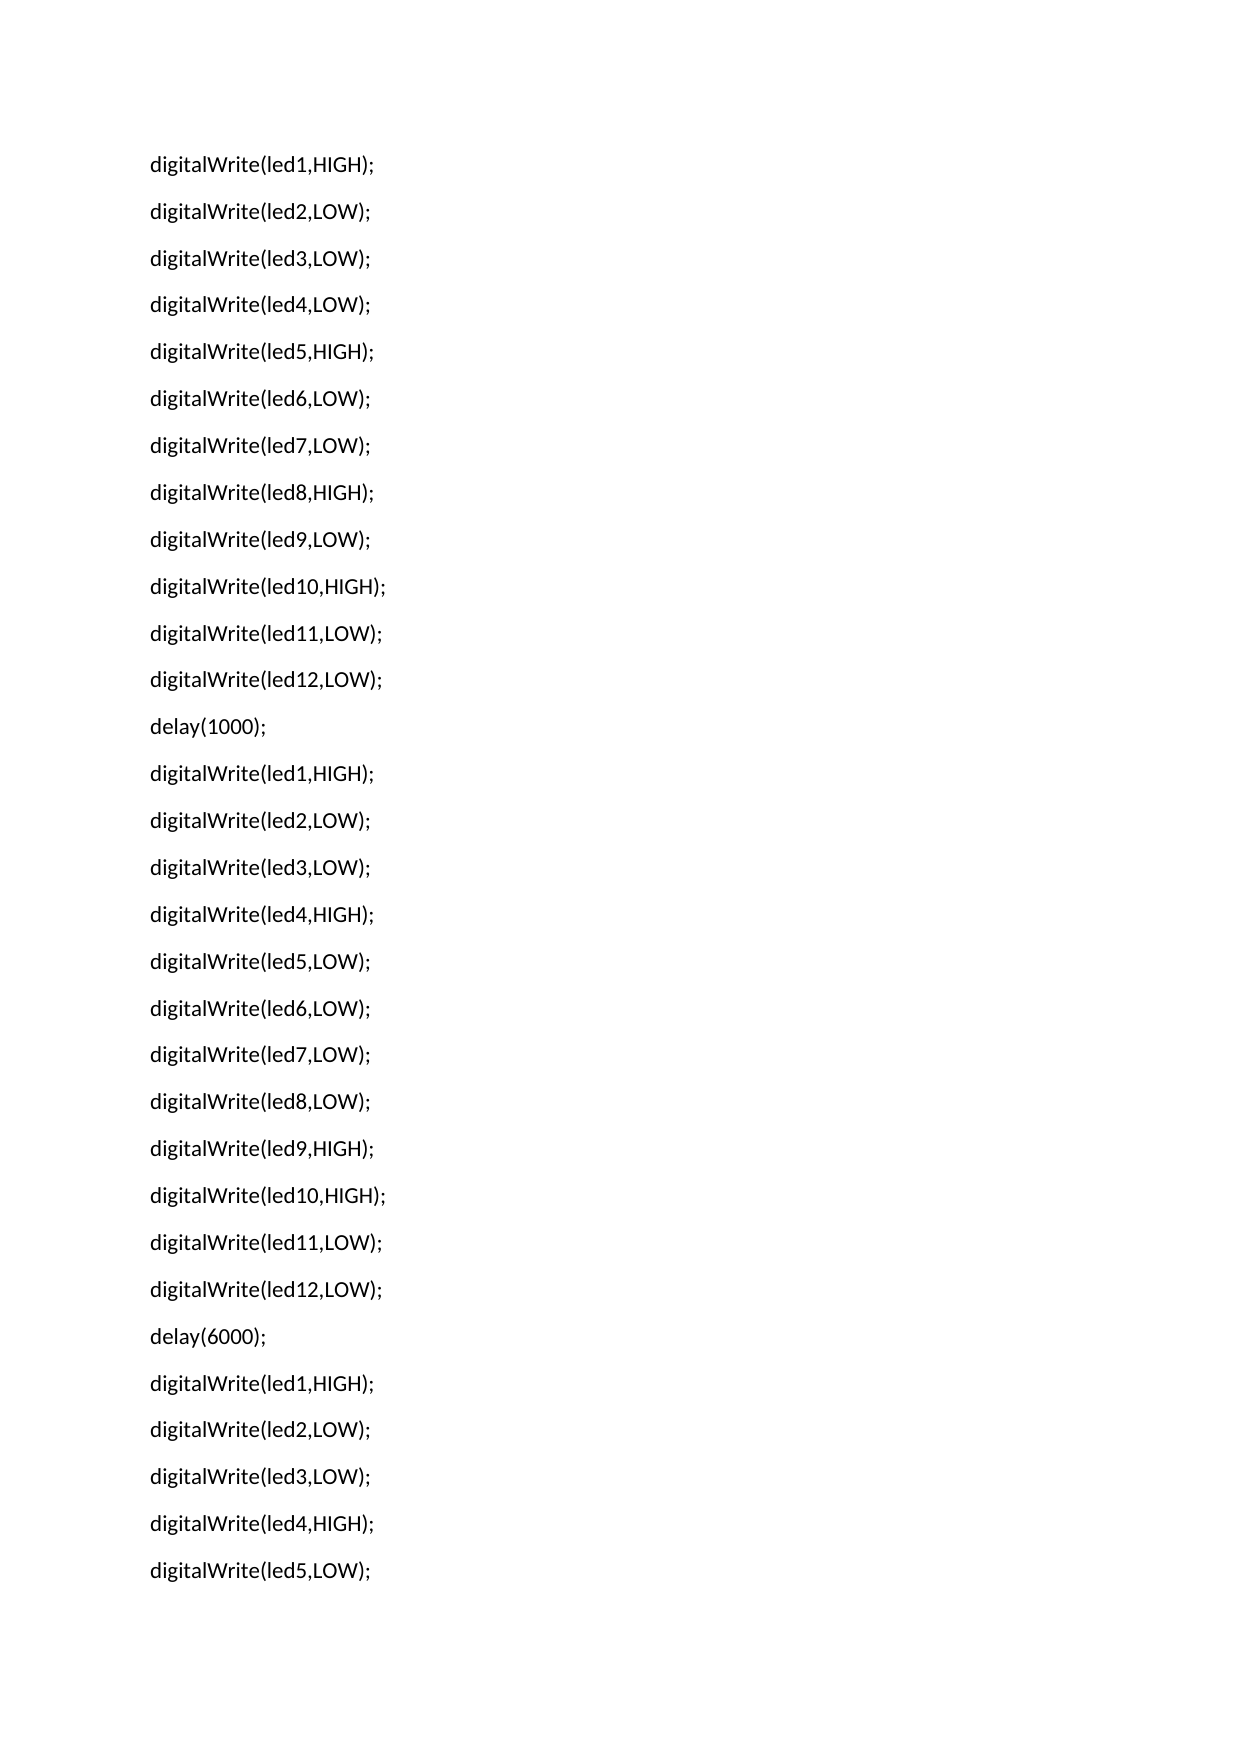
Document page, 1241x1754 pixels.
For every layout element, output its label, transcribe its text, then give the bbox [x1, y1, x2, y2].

text digitalWrite(led5,LOW); [150, 947, 1090, 975]
text digitalWrite(led9,LOW); [150, 525, 1090, 553]
text digitalWrite(led2,LOW); [150, 197, 1090, 225]
text delay(6000); [150, 1322, 1090, 1350]
text digitalWrite(led3,LOW); [150, 244, 1090, 272]
text digitalWrite(led2,LOW); [150, 1416, 1090, 1444]
text digitalWrite(led3,LOW); [150, 1462, 1090, 1491]
text digitalWrite(led10,HIGH); [150, 1181, 1090, 1209]
text digitalWrite(led10,HIGH); [150, 572, 1090, 600]
text digitalWrite(led8,LOW); [150, 1087, 1090, 1116]
text digitalWrite(led3,LOW); [150, 853, 1090, 881]
text digitalWrite(led1,HIGH); [150, 150, 1090, 178]
text digitalWrite(led4,HIGH); [150, 1509, 1090, 1537]
text digitalWrite(led12,LOW); [150, 1275, 1090, 1303]
text digitalWrite(led6,LOW); [150, 384, 1090, 412]
text digitalWrite(led5,LOW); [150, 1556, 1090, 1584]
text digitalWrite(led7,LOW); [150, 1041, 1090, 1069]
text digitalWrite(led12,LOW); [150, 666, 1090, 694]
text digitalWrite(led2,LOW); [150, 806, 1090, 834]
text digitalWrite(led11,LOW); [150, 1228, 1090, 1256]
text delay(1000); [150, 712, 1090, 741]
text digitalWrite(led9,HIGH); [150, 1134, 1090, 1162]
text digitalWrite(led8,HIGH); [150, 478, 1090, 506]
text digitalWrite(led11,LOW); [150, 619, 1090, 647]
text digitalWrite(led6,LOW); [150, 994, 1090, 1022]
text digitalWrite(led4,LOW); [150, 291, 1090, 319]
text digitalWrite(led1,HIGH); [150, 1369, 1090, 1397]
text digitalWrite(led1,HIGH); [150, 759, 1090, 787]
text digitalWrite(led7,LOW); [150, 431, 1090, 459]
text digitalWrite(led4,HIGH); [150, 900, 1090, 928]
text digitalWrite(led5,HIGH); [150, 337, 1090, 366]
